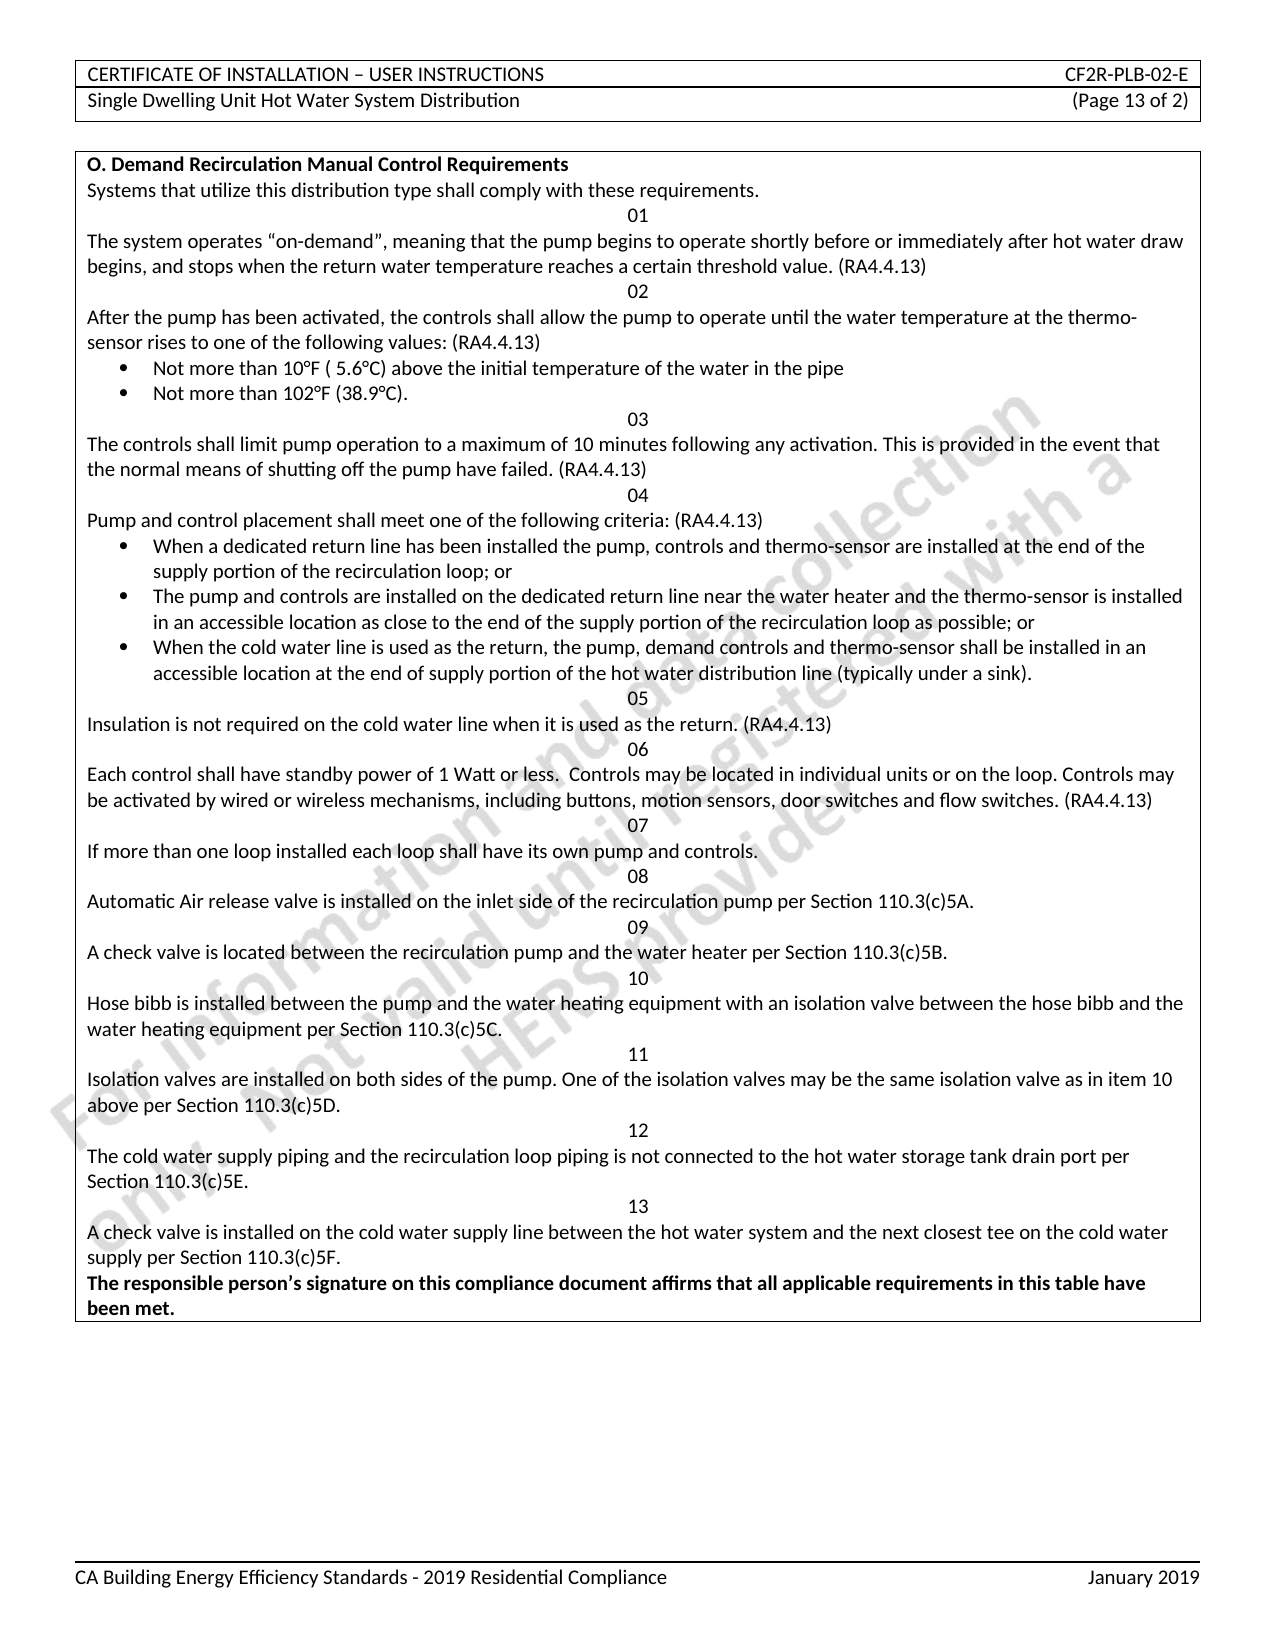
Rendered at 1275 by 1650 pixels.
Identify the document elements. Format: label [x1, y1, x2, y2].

table_header [76, 152, 1200, 1321]
